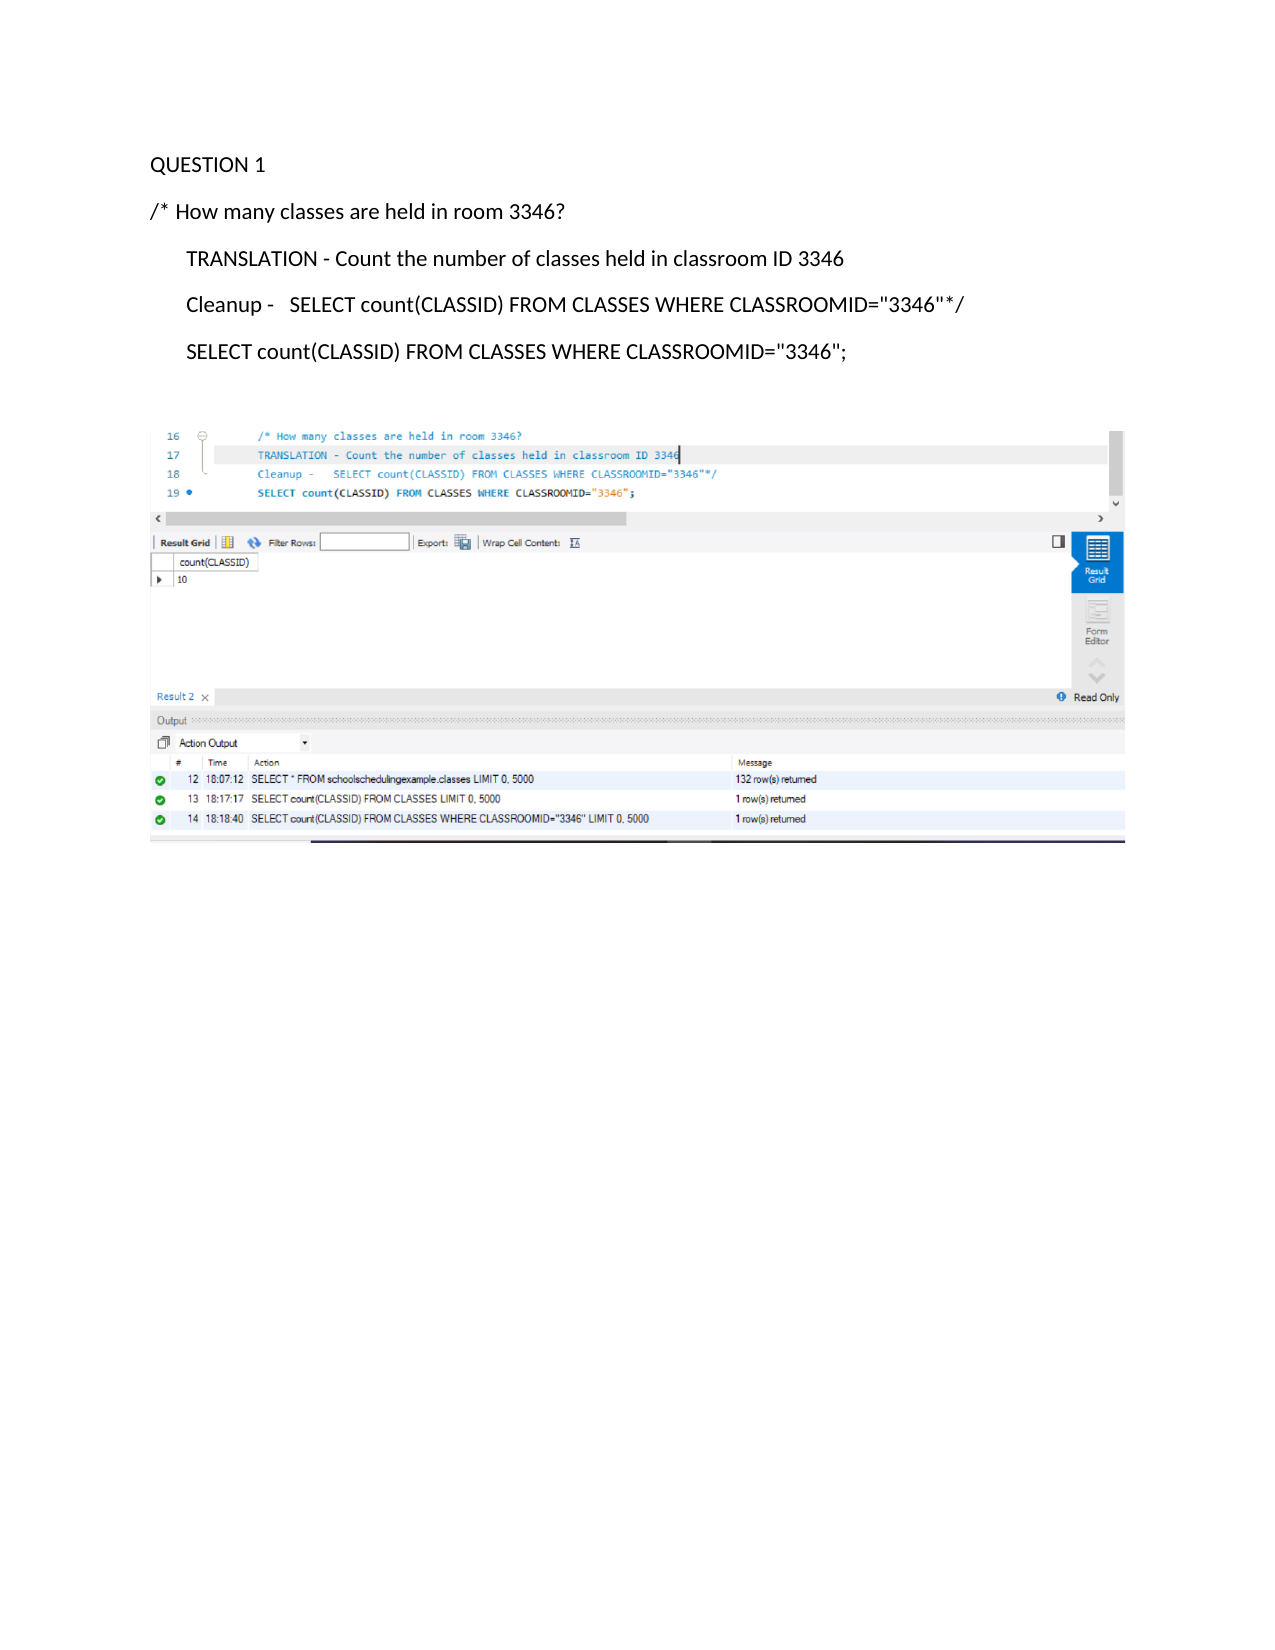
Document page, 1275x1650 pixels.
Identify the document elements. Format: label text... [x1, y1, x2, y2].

text Cleanup - SELECT count(CLASSID) FROM CLASSES WHERE CLASSROOMID="3346"*/ [150, 291, 1125, 319]
text QUESTION 1 [150, 150, 1125, 178]
text SELECT count(CLASSID) FROM CLASSES WHERE CLASSROOMID="3346"; [150, 337, 1125, 366]
text TRANSLATION - Count the number of classes held in classroom ID 3346 [150, 244, 1125, 272]
text /* How many classes are held in room 3346? [150, 197, 1125, 225]
picture [150, 431, 1125, 843]
